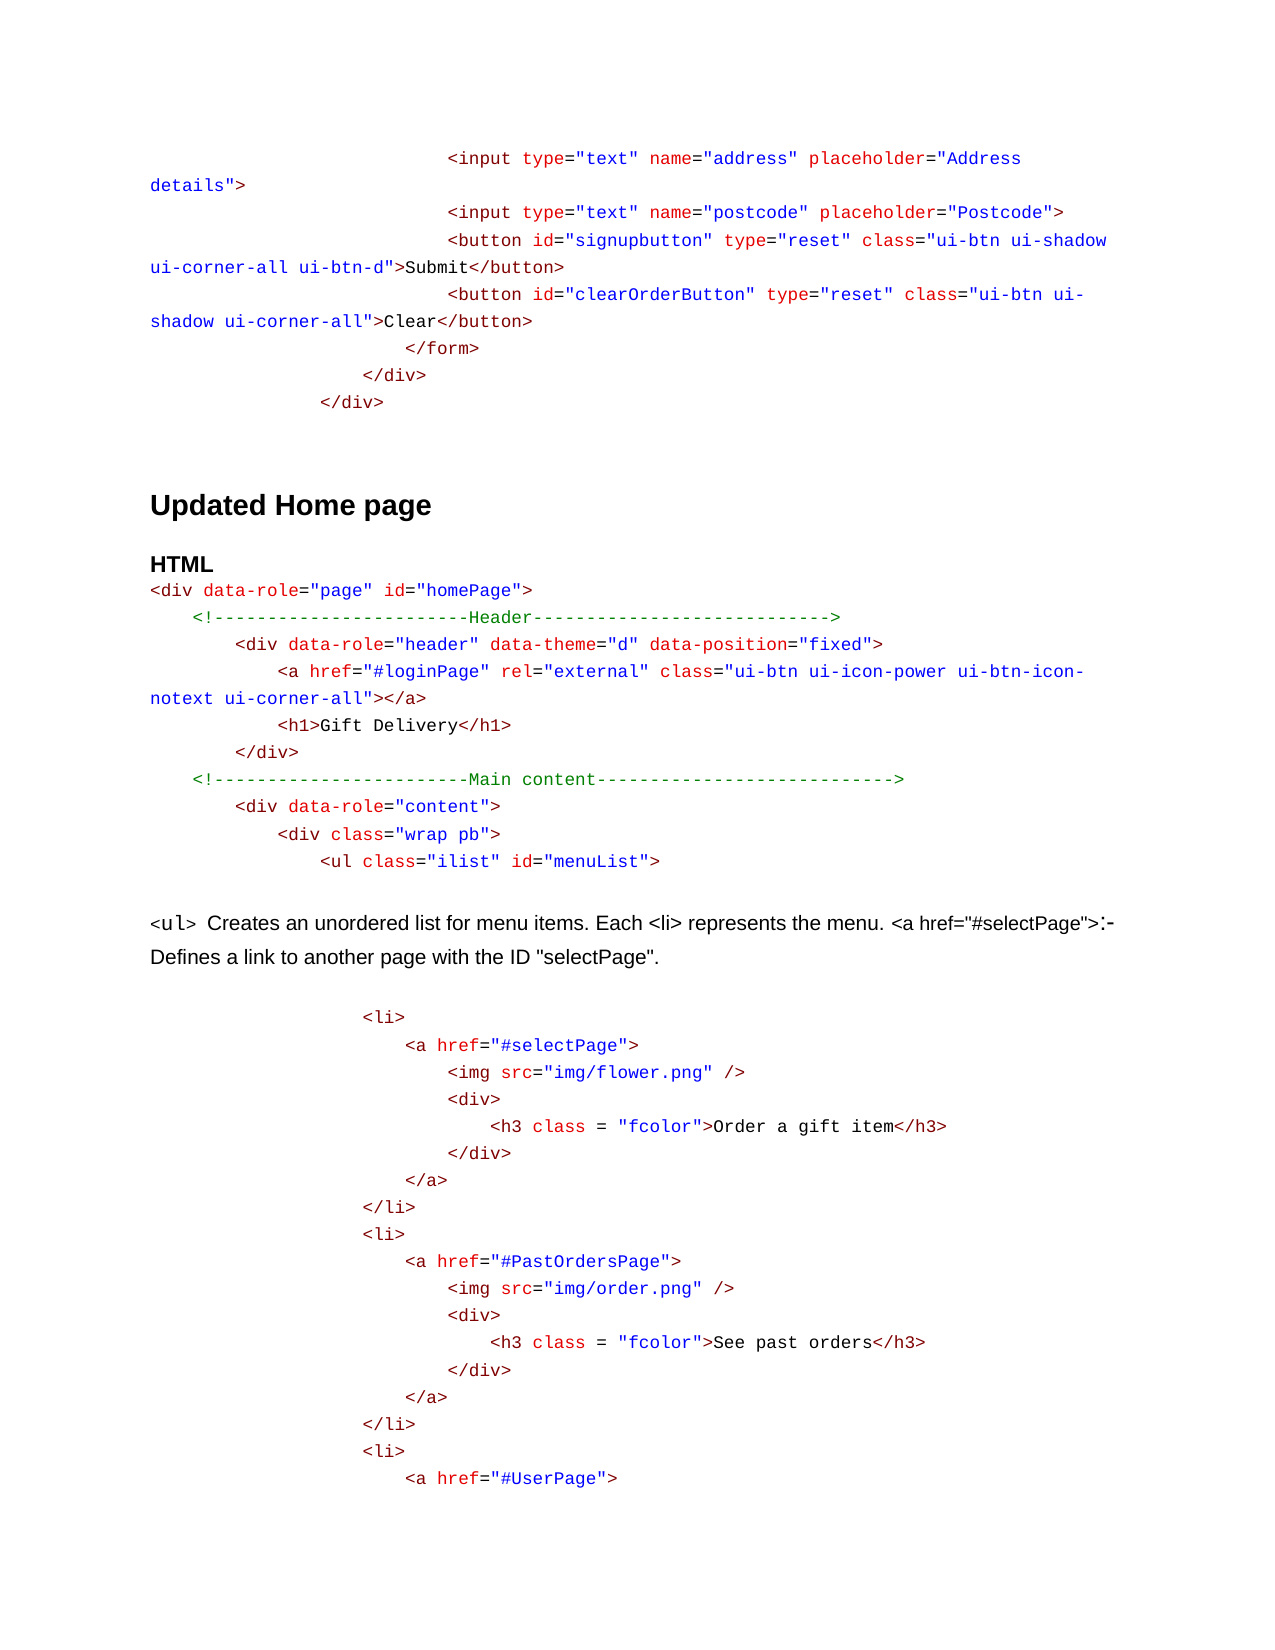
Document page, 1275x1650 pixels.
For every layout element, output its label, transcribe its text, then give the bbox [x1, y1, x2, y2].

text </form> [150, 339, 1125, 360]
text <a href="#PastOrdersPage"> [150, 1253, 1125, 1273]
text <div data-role="content"> [150, 798, 1125, 818]
text <li> [150, 1009, 1125, 1029]
subtitle Updated Home page [150, 488, 1125, 521]
text <button id="clearOrderButton" type="reset" class="ui-btn ui-shadow ui-corner-all">Clear</button> [150, 285, 1125, 333]
text </a> [150, 1388, 1125, 1408]
text <div> [150, 1307, 1125, 1327]
text <input type="text" name="address" placeholder="Address details"> [150, 150, 1125, 197]
text <h3 class = "fcolor">See past orders</h3> [150, 1334, 1125, 1354]
text </li> [150, 1415, 1125, 1435]
text <a href="#loginPage" rel="external" class="ui-btn ui-icon-power ui-btn-icon-notext ui-corner-all"></a> [150, 663, 1125, 710]
text </div> [150, 1144, 1125, 1164]
text </div> [150, 1361, 1125, 1381]
text </a> [150, 1172, 1125, 1192]
text <li> [150, 1442, 1125, 1462]
text </div> [150, 744, 1125, 764]
text <li> [150, 1226, 1125, 1246]
text <input type="text" name="postcode" placeholder="Postcode"> [150, 204, 1125, 224]
text <div> [150, 1090, 1125, 1110]
text <img src="img/flower.png" /> [150, 1063, 1125, 1083]
text <div data-role="header" data-theme="d" data-position="fixed"> [150, 636, 1125, 656]
text <h3 class = "fcolor">Order a gift item</h3> [150, 1117, 1125, 1137]
text </div> [150, 394, 1125, 414]
text <a href="#UserPage"> [150, 1469, 1125, 1489]
text <ul> Creates an unordered list for menu items. Each <li> represents the menu. <a href="#selectPage">:- Defines a link to another page with the ID "selectPage". [150, 906, 1125, 968]
text <img src="img/order.png" /> [150, 1280, 1125, 1300]
text <button id="signupbutton" type="reset" class="ui-btn ui-shadow ui-corner-all ui-btn-d">Submit</button> [150, 231, 1125, 278]
text <h1>Gift Delivery</h1> [150, 717, 1125, 737]
text <!------------------------Header----------------------------> [150, 608, 1125, 629]
text <!------------------------Main content----------------------------> [150, 771, 1125, 791]
text <div data-role="page" id="homePage"> [150, 581, 1125, 602]
text <a href="#selectPage"> [150, 1036, 1125, 1056]
text <div class="wrap pb"> [150, 825, 1125, 845]
text </div> [150, 367, 1125, 387]
text HTML [150, 551, 1125, 578]
text <ul class="ilist" id="menuList"> [150, 852, 1125, 872]
text </li> [150, 1199, 1125, 1219]
